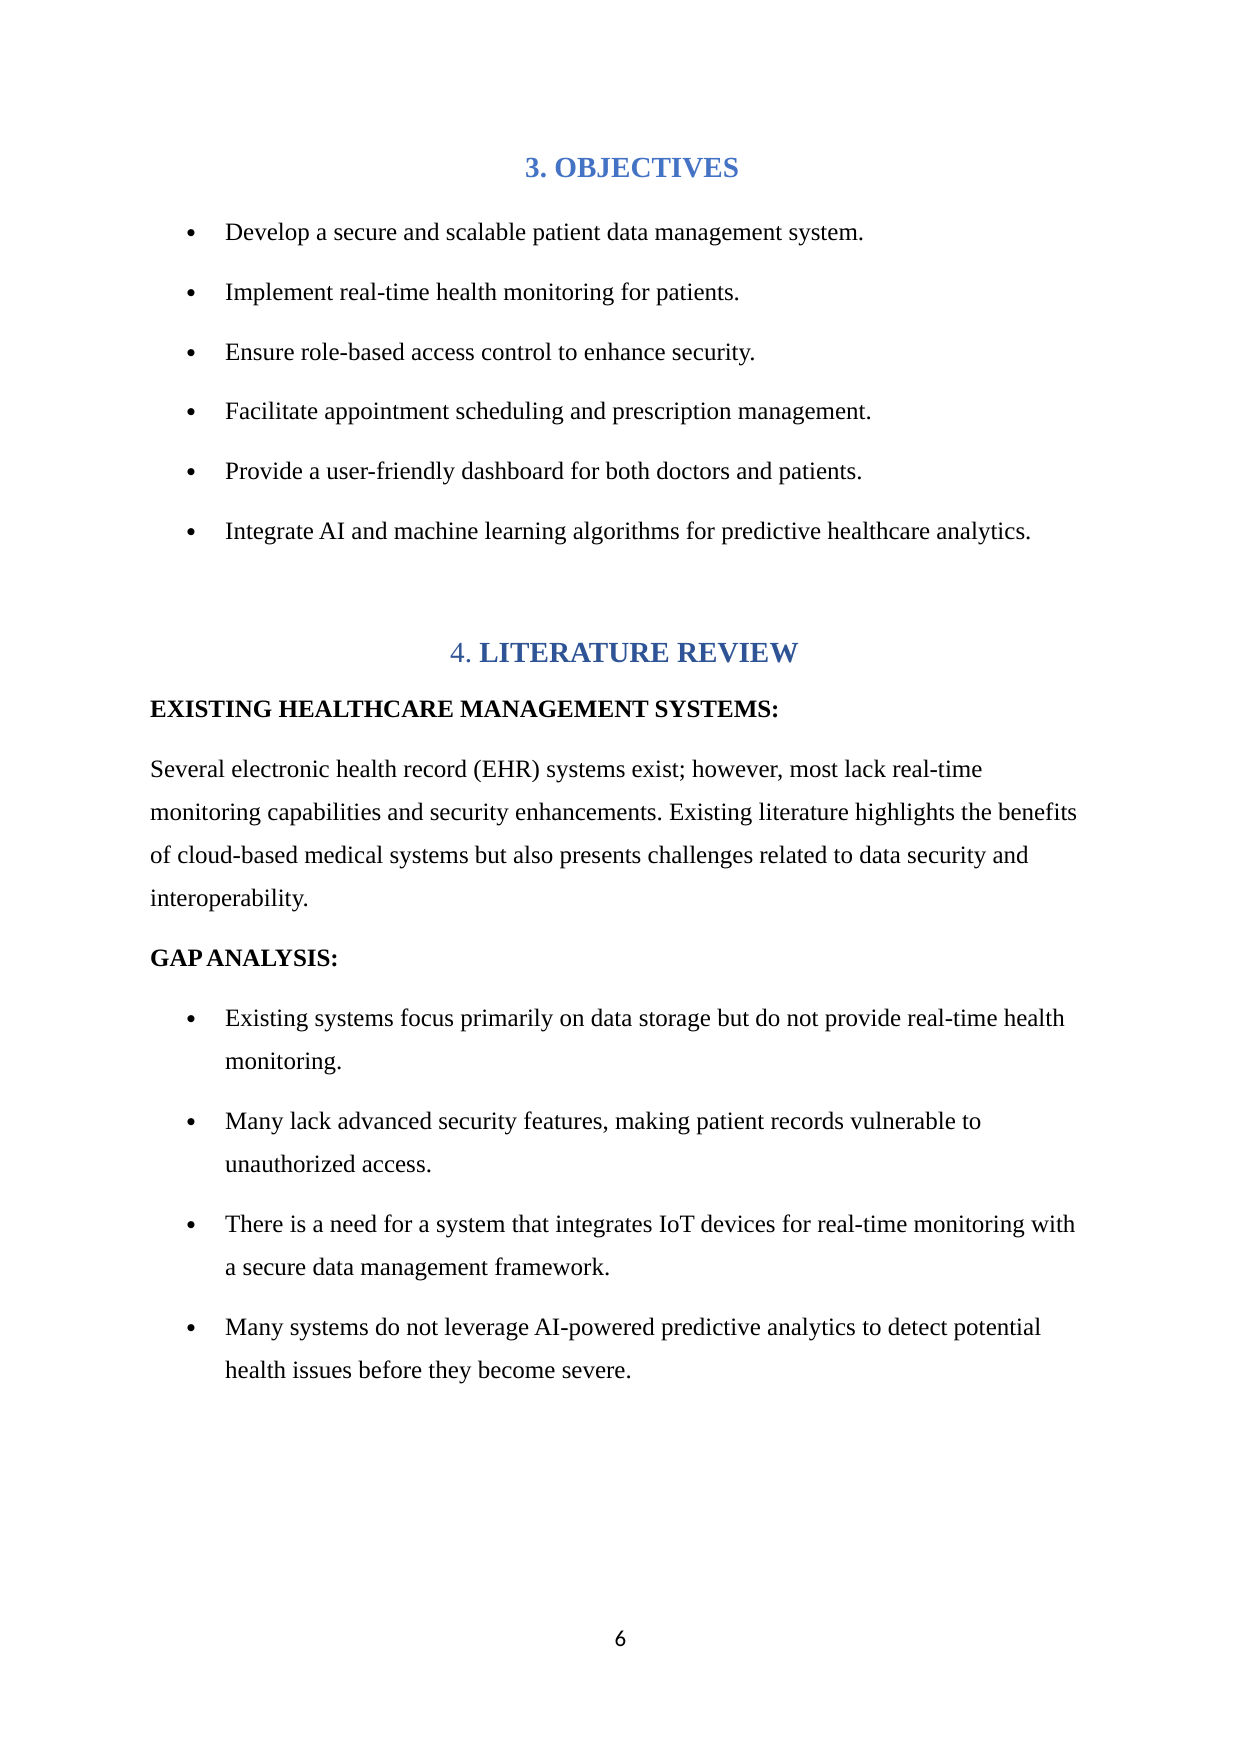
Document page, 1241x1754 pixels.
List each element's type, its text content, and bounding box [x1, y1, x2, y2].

list Many systems do not leverage AI-powered predictive analytics to detect potential health issues before they become severe. [187, 1312, 1090, 1383]
list Facilitate appointment scheduling and prescription management. [187, 396, 1090, 425]
text GAP ANALYSIS: [150, 943, 1090, 972]
list Integrate AI and machine learning algorithms for predictive healthcare analytics. [187, 516, 1090, 545]
list Provide a user-friendly dashboard for both doctors and patients. [187, 456, 1090, 485]
list Implement real-time health monitoring for patients. [187, 277, 1090, 306]
text Several electronic health record (EHR) systems exist; however, most lack real-time monitoring capabilities and security enhancements. Existing literature highlights the benefits of cloud-based medical systems but also presents challenges related to data security and interoperability. [150, 754, 1090, 912]
list There is a need for a system that integrates IoT devices for real-time monitoring with a secure data management framework. [187, 1209, 1090, 1281]
list Ensure role-based access control to enhance security. [187, 337, 1090, 365]
list Existing systems focus primarily on data storage but do not provide real-time health monitoring. [187, 1003, 1090, 1075]
list Develop a secure and scalable patient data management system. [187, 217, 1090, 246]
list Many lack advanced security features, making patient records vulnerable to unauthorized access. [187, 1106, 1090, 1178]
text EXISTING HEALTHCARE MANAGEMENT SYSTEMS: [150, 694, 1090, 723]
subtitle 4. LITERATURE REVIEW [375, 636, 1090, 669]
text 3. OBJECTIVES [450, 150, 1090, 183]
